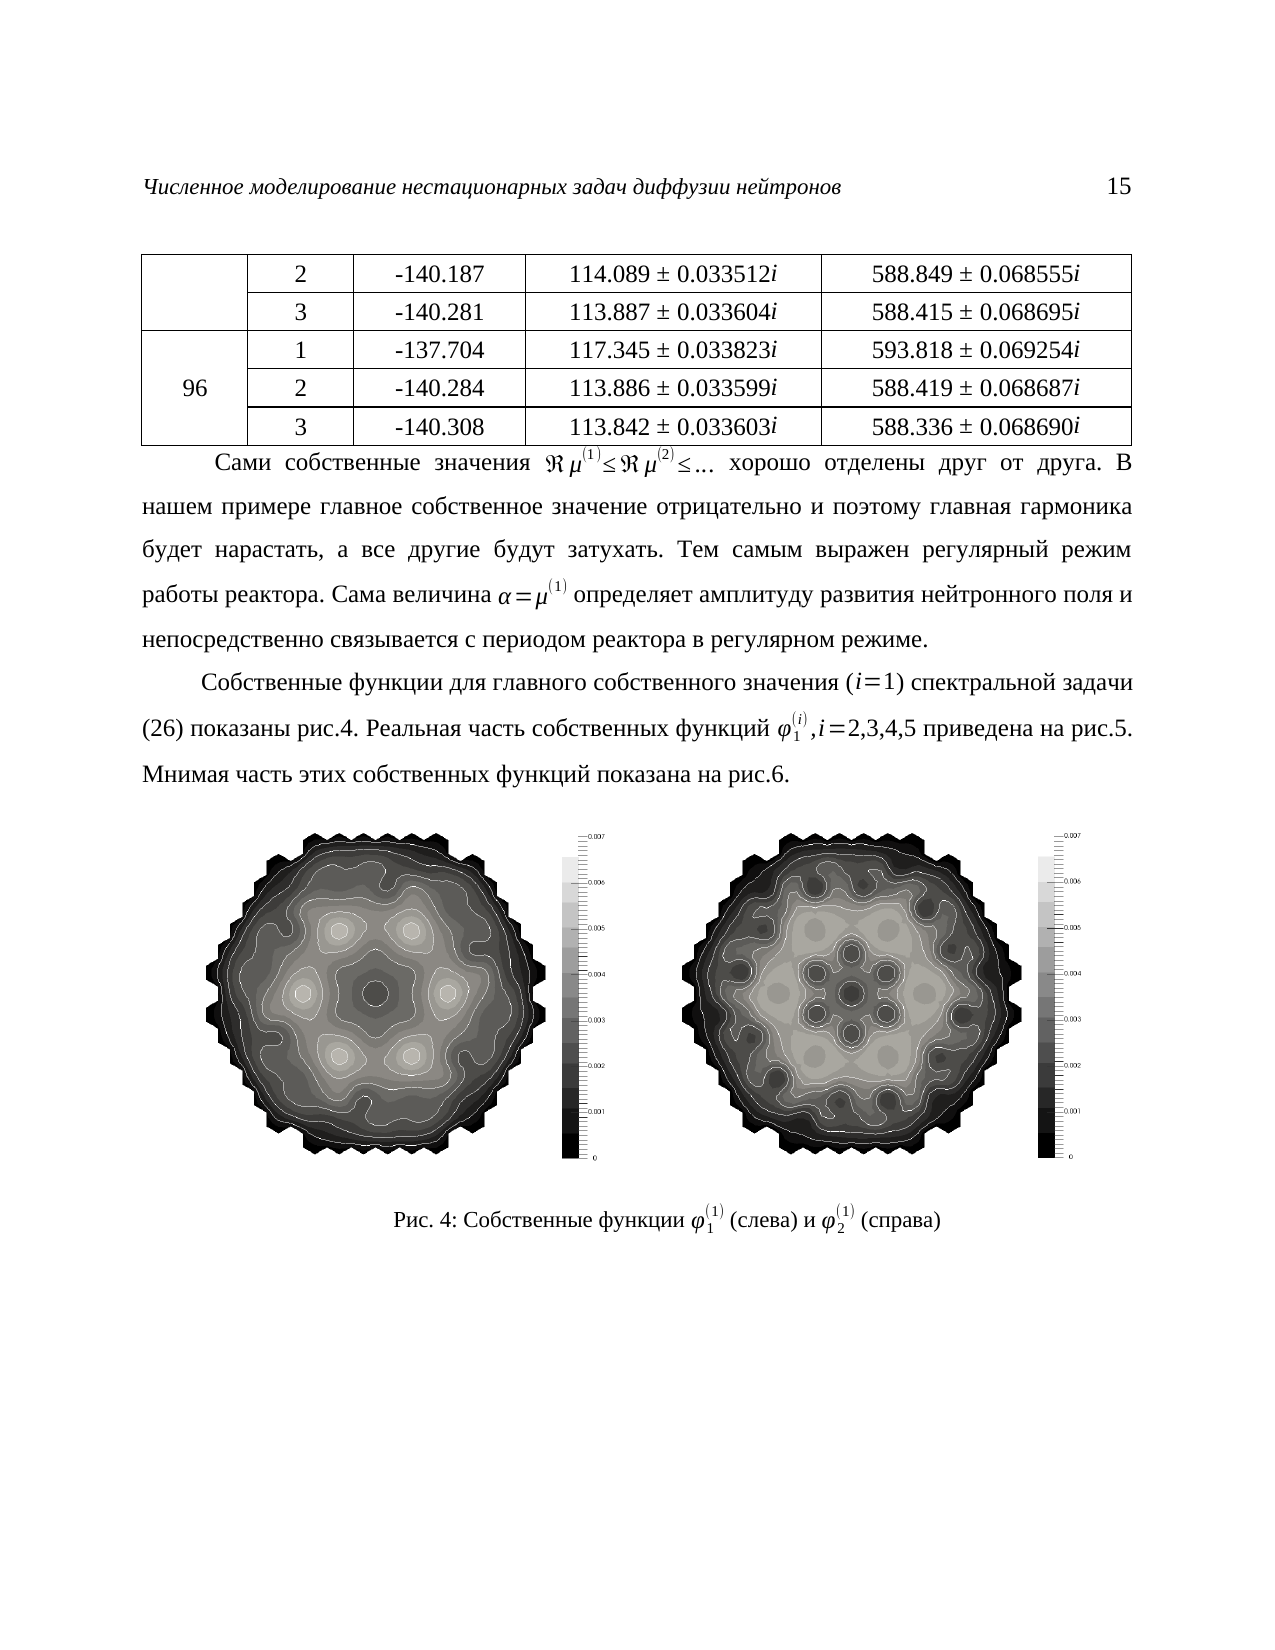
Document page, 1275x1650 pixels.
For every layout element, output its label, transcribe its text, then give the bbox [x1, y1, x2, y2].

table_cell -140.281 [354, 293, 525, 330]
table_cell 113.842 0.033603 [526, 408, 821, 444]
table_cell 96 [142, 331, 247, 444]
table_cell -140.308 [354, 408, 525, 444]
table_cell 2 [248, 255, 353, 292]
text Собственные функции для главного собственного значения () спектральной задачи (26) показаны рис.4. Реальная часть собственных функций приведена на рис.5. Мнимая часть этих собственных функций показана на рис.6. [142, 667, 1133, 788]
table_cell 113.887 0.033604 [526, 293, 821, 330]
table_cell 114.089 0.033512 [526, 255, 821, 292]
table_cell 588.336 0.068690 [822, 408, 1131, 444]
table_cell 588.419 0.068687 [822, 369, 1131, 406]
table_cell 3 [248, 408, 353, 444]
table_cell 2 [248, 369, 353, 406]
table_cell 588.415 0.068695 [822, 293, 1131, 330]
table_cell 588.849 0.068555 [822, 255, 1131, 292]
text Рис. 4: Собственные функции (слева) и (справа) [142, 1202, 1133, 1237]
table_cell 593.818 0.069254 [822, 331, 1131, 368]
table_cell -140.284 [354, 369, 525, 406]
table_cell -140.187 [354, 255, 525, 292]
table_cell 1 [248, 331, 353, 368]
picture [192, 802, 607, 1188]
table_cell 113.886 0.033599 [526, 369, 821, 406]
table_cell -137.704 [354, 331, 525, 368]
table_cell 24 [142, 255, 247, 330]
table_cell 117.345 0.033823 [526, 331, 821, 368]
picture [668, 802, 1083, 1188]
table_cell 3 [248, 293, 353, 330]
text Сами собственные значения хорошо отделены друг от друга. В нашем примере главное собственное значение отрицательно и поэтому главная гармоника будет нарастать, а все другие будут затухать. Тем самым выражен регулярный режим работы реактора. Сама величина определяет амплитуду развития нейтронного поля и непосредственно связывается с периодом реактора в регулярном режиме. [142, 446, 1133, 652]
